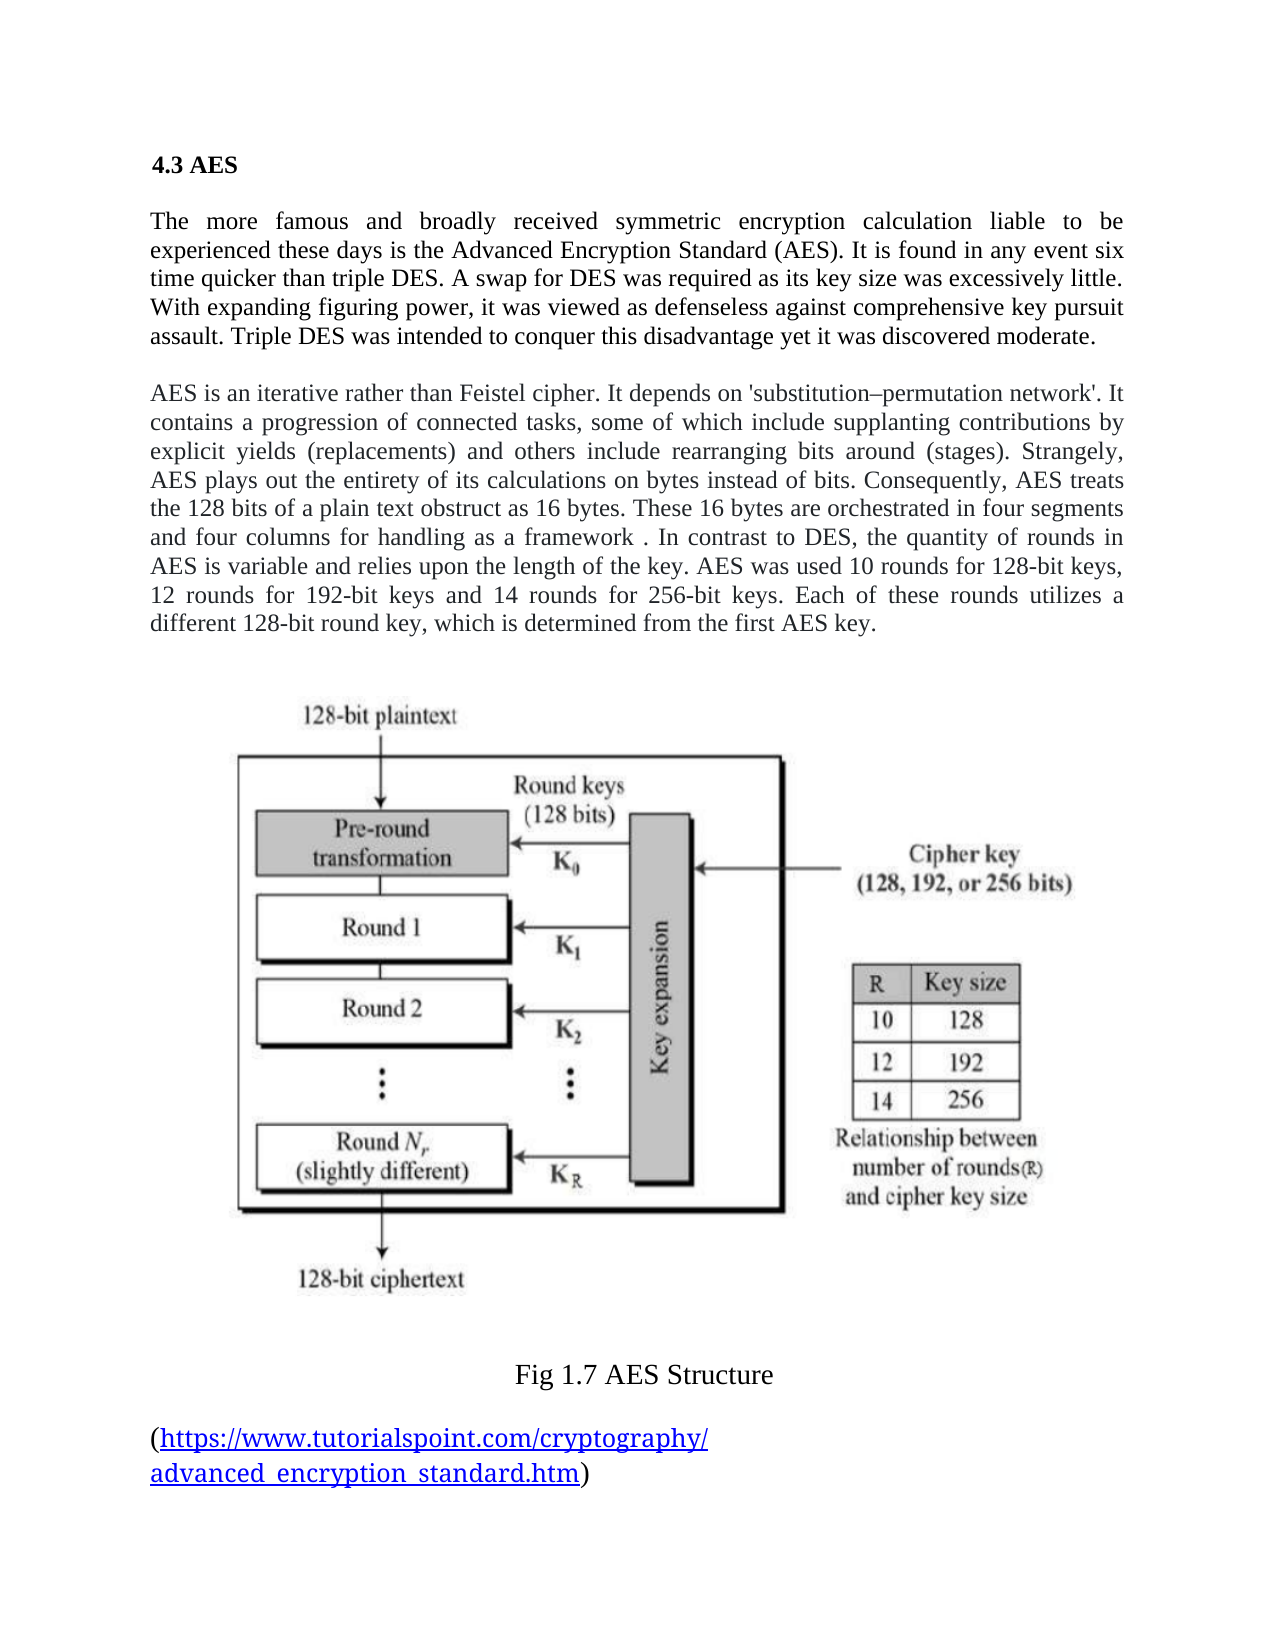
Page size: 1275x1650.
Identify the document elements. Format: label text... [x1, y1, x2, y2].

subtitle (https://www.tutorialspoint.com/cryptography/advanced_encryption_standard.htm) [150, 1420, 1125, 1489]
text The more famous and broadly received symmetric encryption calculation liable to be experienced these days is the Advanced Encryption Standard (AES). It is found in any event six time quicker than triple DES. A swap for DES was required as its key size was excessively little. With expanding figuring power, it was viewed as defenseless against comprehensive key pursuit assault. Triple DES was intended to conquer this disadvantage yet it was discovered moderate. [150, 206, 1125, 350]
picture [150, 695, 1124, 1329]
subtitle Fig 1.7 AES Structure [150, 1357, 1125, 1391]
text 4.3 AES [121, 150, 1143, 179]
